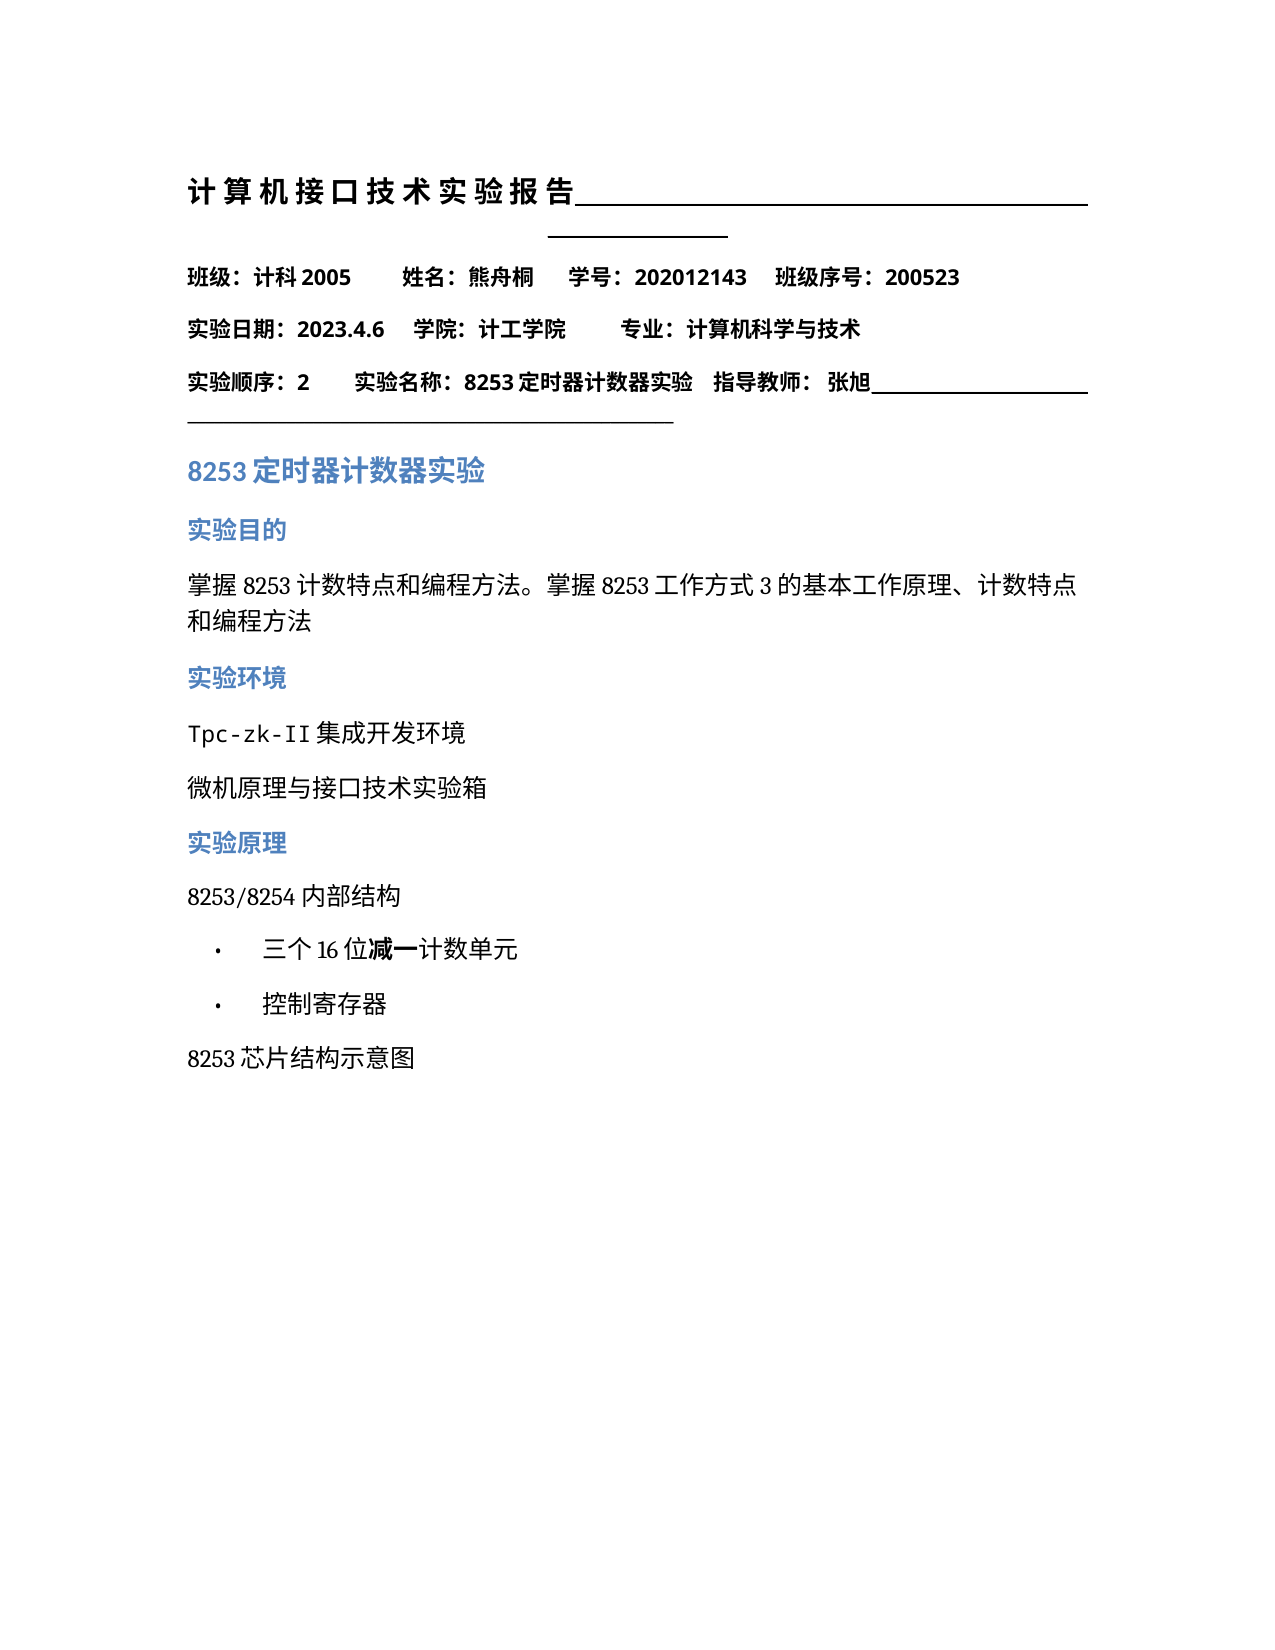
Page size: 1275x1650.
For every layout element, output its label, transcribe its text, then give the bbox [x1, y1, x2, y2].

text Tpc-zk-II集成开发环境 [187, 714, 1087, 750]
subtitle 实验原理 [187, 826, 1087, 860]
text 8253 芯片结构示意图 [187, 1041, 1087, 1075]
text 计 算 机 接 口 技 术 实 验 报 告_____________________________________________________________________________ [187, 169, 1087, 241]
subtitle 实验目的 [187, 510, 1087, 547]
text 微机原理与接口技术实验箱 [187, 769, 1087, 805]
list 三个16位减一计数单元 [212, 931, 1087, 965]
text 班级：计科2005 姓名：熊舟桐 学号：202012143 班级序号：200523 [187, 259, 1087, 291]
text 8253/8254 内部结构 [187, 878, 1087, 913]
text 实验日期：2023.4.6 学院：计工学院 专业：计算机科学与技术 [187, 312, 1087, 344]
text 实验顺序：2 实验名称：8253定时器计数器实验 指导教师： 张旭______________________________________________________________________________ [187, 365, 1087, 426]
text 掌握 8253 计数特点和编程方法。掌握 8253 工作方式 3 的基本工作原理、计数特点和编程方法 [187, 565, 1087, 638]
subtitle 8253定时器计数器实验 [187, 447, 1087, 489]
list 控制寄存器 [212, 986, 1087, 1020]
subtitle 实验环境 [187, 659, 1087, 695]
